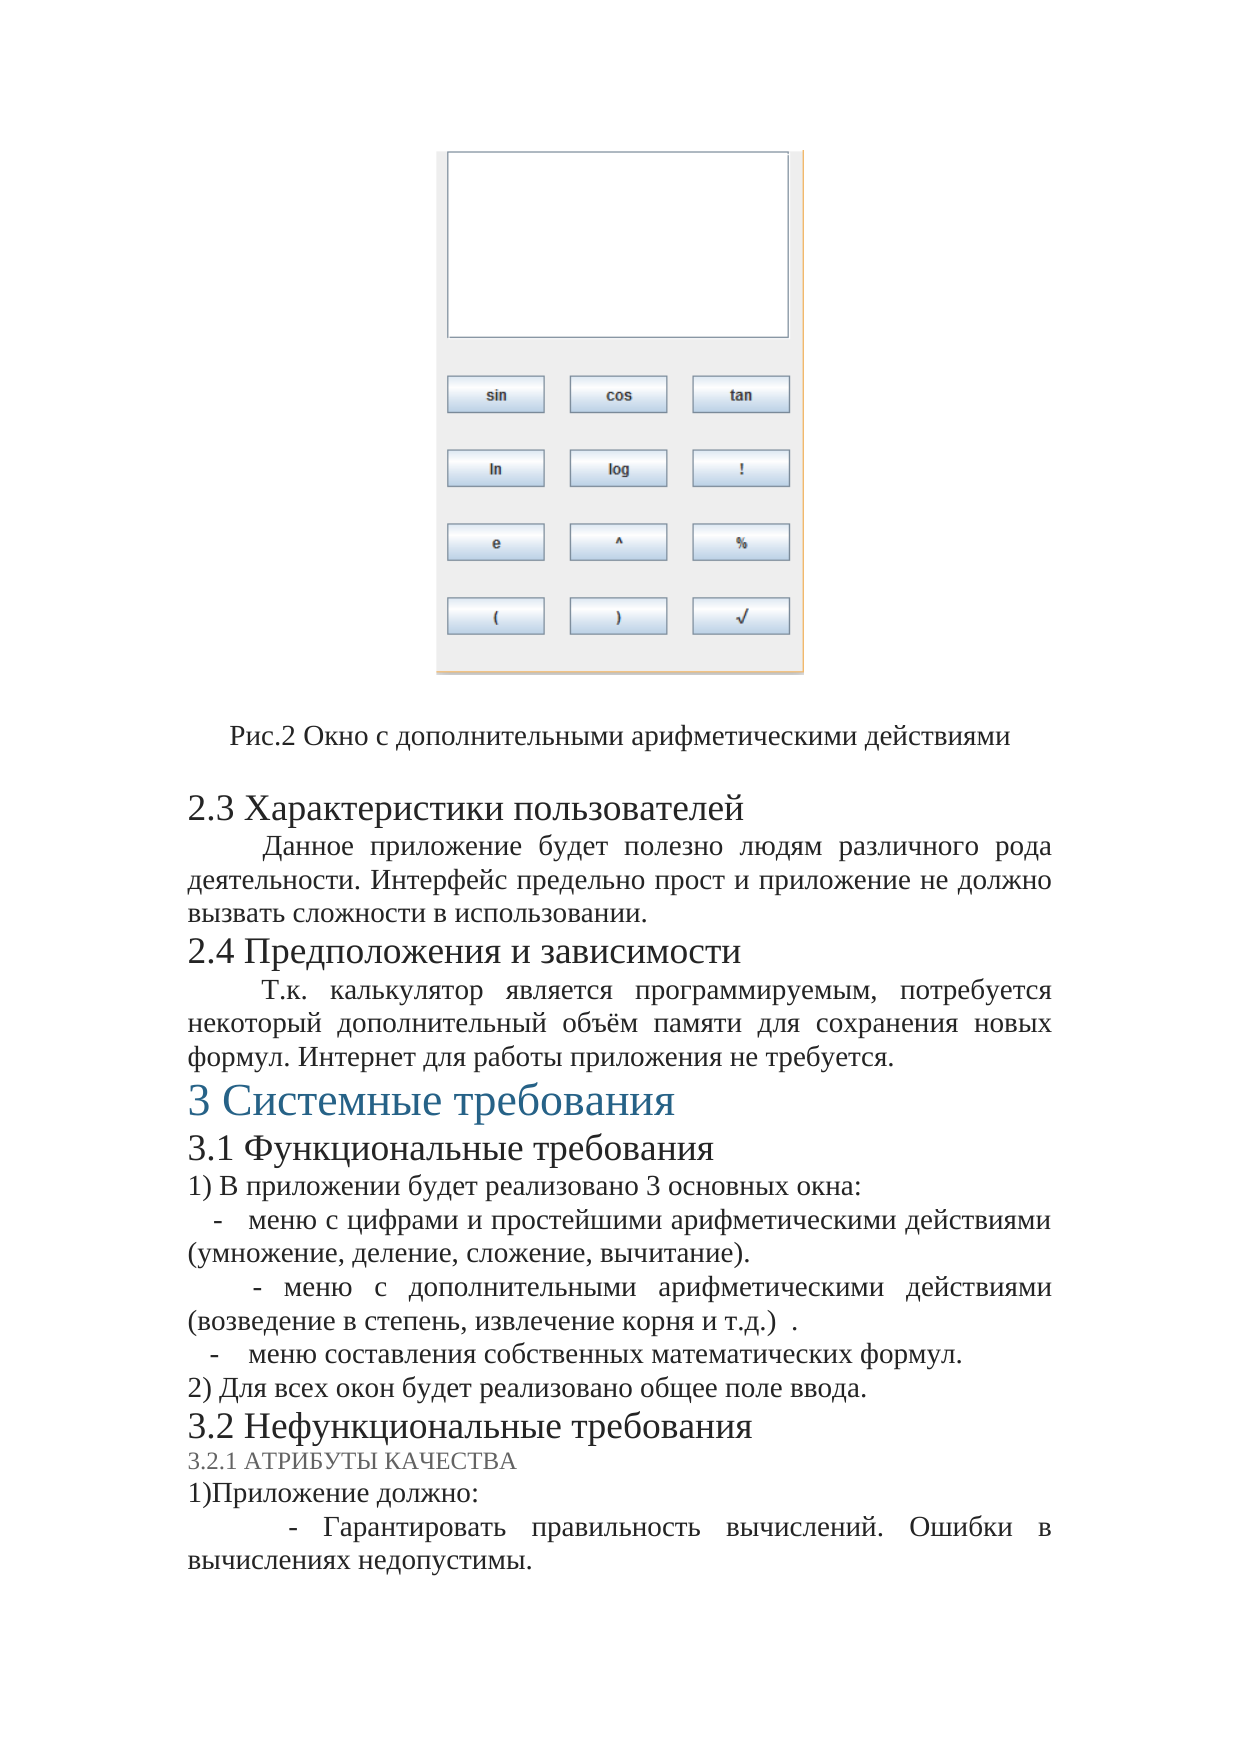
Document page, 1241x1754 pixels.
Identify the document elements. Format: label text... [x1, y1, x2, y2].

text - меню с цифрами и простейшими арифметическими действиями (умножение, деление, сложение, вычитание). [187, 1202, 1053, 1269]
picture [436, 150, 804, 675]
text Данное приложение будет полезно людям различного рода деятельности. Интерфейс предельно прост и приложение не должно вызвать сложности в использовании. [187, 828, 1053, 929]
text - меню составления собственных математических формул. [187, 1336, 1053, 1370]
text - Гарантировать правильность вычислений. Ошибки в вычислениях недопустимы. [187, 1509, 1053, 1576]
text 3 Системные требования [187, 1073, 1053, 1125]
text 1)Приложение должно: [187, 1475, 1053, 1509]
text 3.2.1 АТРИБУТЫ КАЧЕСТВА [187, 1446, 1053, 1475]
text 3.2 Нефункциональные требования [187, 1403, 1053, 1446]
text 2.4 Предположения и зависимости [187, 929, 1053, 972]
text 3.1 Функциональные требования [187, 1125, 1053, 1168]
text 2.3 Характеристики пользователей [187, 785, 1053, 828]
text - меню с дополнительными арифметическими действиями (возведение в степень, извлечение корня и т.д.) . [187, 1269, 1053, 1336]
text Рис.2 Окно с дополнительными арифметическими действиями [187, 718, 1053, 752]
text 2) Для всех окон будет реализовано общее поле ввода. [187, 1370, 1053, 1403]
text Т.к. калькулятор является программируемым, потребуется некоторый дополнительный объём памяти для сохранения новых формул. Интернет для работы приложения не требуется. [187, 972, 1053, 1073]
text 1) В приложении будет реализовано 3 основных окна: [187, 1168, 1053, 1202]
